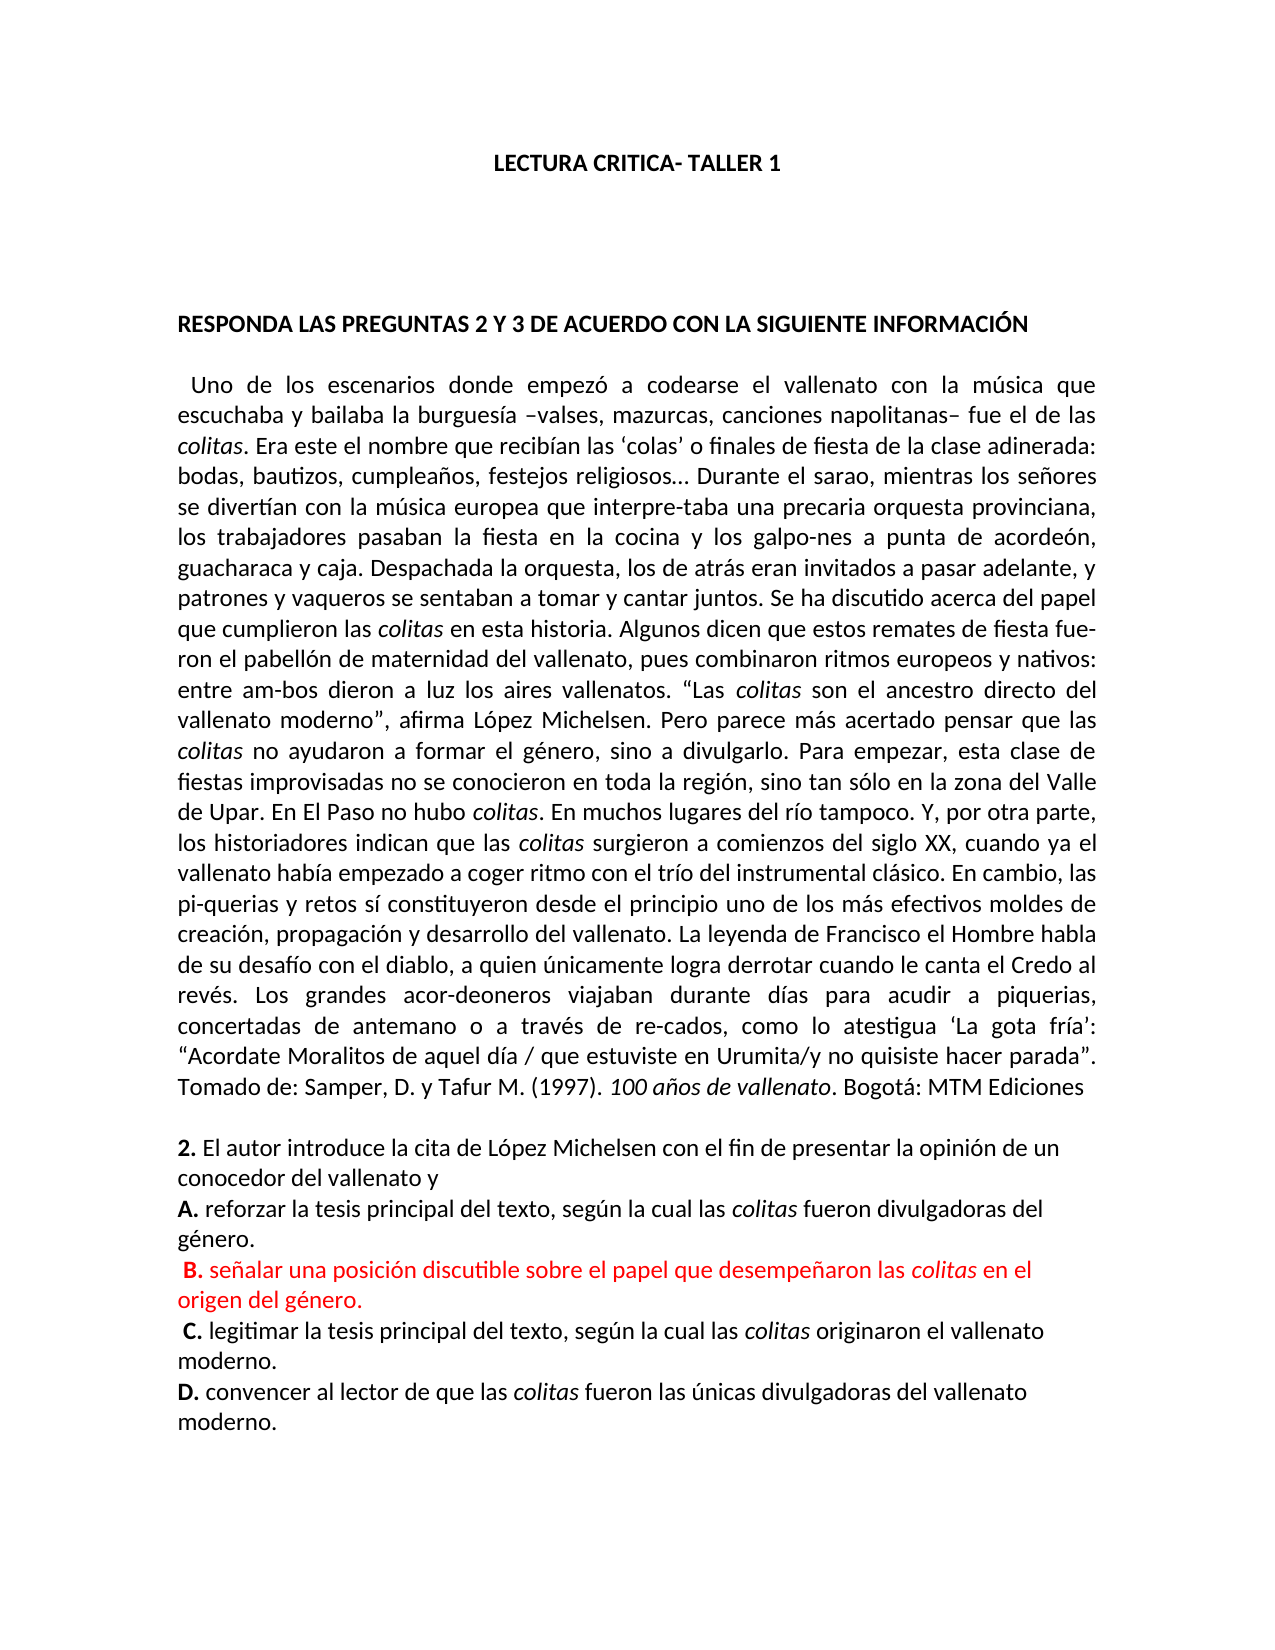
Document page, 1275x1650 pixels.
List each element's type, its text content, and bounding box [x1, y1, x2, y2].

text LECTURA CRITICA- TALLER 1 [177, 148, 1098, 178]
text B. señalar una posición discutible sobre el papel que desempeñaron las colitas en el origen del género. [177, 1254, 1098, 1315]
text Uno de los escenarios donde empezó a codearse el vallenato con la música que escuchaba y bailaba la burguesía –valses, mazurcas, canciones napolitanas– fue el de las colitas. Era este el nombre que recibían las ‘colas’ o finales de fiesta de la clase adinerada: bodas, bautizos, cumpleaños, festejos religiosos… Durante el sarao, mientras los señores se divertían con la música europea que interpre-taba una precaria orquesta provinciana, los trabajadores pasaban la fiesta en la cocina y los galpo-nes a punta de acordeón, guacharaca y caja. Despachada la orquesta, los de atrás eran invitados a pasar adelante, y patrones y vaqueros se sentaban a tomar y cantar juntos. Se ha discutido acerca del papel que cumplieron las colitas en esta historia. Algunos dicen que estos remates de fiesta fue-ron el pabellón de maternidad del vallenato, pues combinaron ritmos europeos y nativos: entre am-bos dieron a luz los aires vallenatos. “Las colitas son el ancestro directo del vallenato moderno”, afirma López Michelsen. Pero parece más acertado pensar que las colitas no ayudaron a formar el género, sino a divulgarlo. Para empezar, esta clase de fiestas improvisadas no se conocieron en toda la región, sino tan sólo en la zona del Valle de Upar. En El Paso no hubo colitas. En muchos lugares del río tampoco. Y, por otra parte, los historiadores indican que las colitas surgieron a comienzos del siglo XX, cuando ya el vallenato había empezado a coger ritmo con el trío del instrumental clásico. En cambio, las pi-querias y retos sí constituyeron desde el principio uno de los más efectivos moldes de creación, propagación y desarrollo del vallenato. La leyenda de Francisco el Hombre habla de su desafío con el diablo, a quien únicamente logra derrotar cuando le canta el Credo al revés. Los grandes acor-deoneros viajaban durante días para acudir a piquerias, concertadas de antemano o a través de re-cados, como lo atestigua ‘La gota fría’: “Acordate Moralitos de aquel día / que estuviste en Urumita/y no quisiste hacer parada”. Tomado de: Samper, D. y Tafur M. (1997). 100 años de vallenato. Bogotá: MTM Ediciones [177, 369, 1098, 1101]
text D. convencer al lector de que las colitas fueron las únicas divulgadoras del vallenato moderno. [177, 1376, 1098, 1437]
text RESPONDA LAS PREGUNTAS 2 Y 3 DE ACUERDO CON LA SIGUIENTE INFORMACIÓN [177, 308, 1098, 338]
text C. legitimar la tesis principal del texto, según la cual las colitas originaron el vallenato moderno. [177, 1315, 1098, 1376]
text A. reforzar la tesis principal del texto, según la cual las colitas fueron divulgadoras del género. [177, 1193, 1098, 1254]
text 2. El autor introduce la cita de López Michelsen con el fin de presentar la opinión de un conocedor del vallenato y [177, 1132, 1098, 1193]
